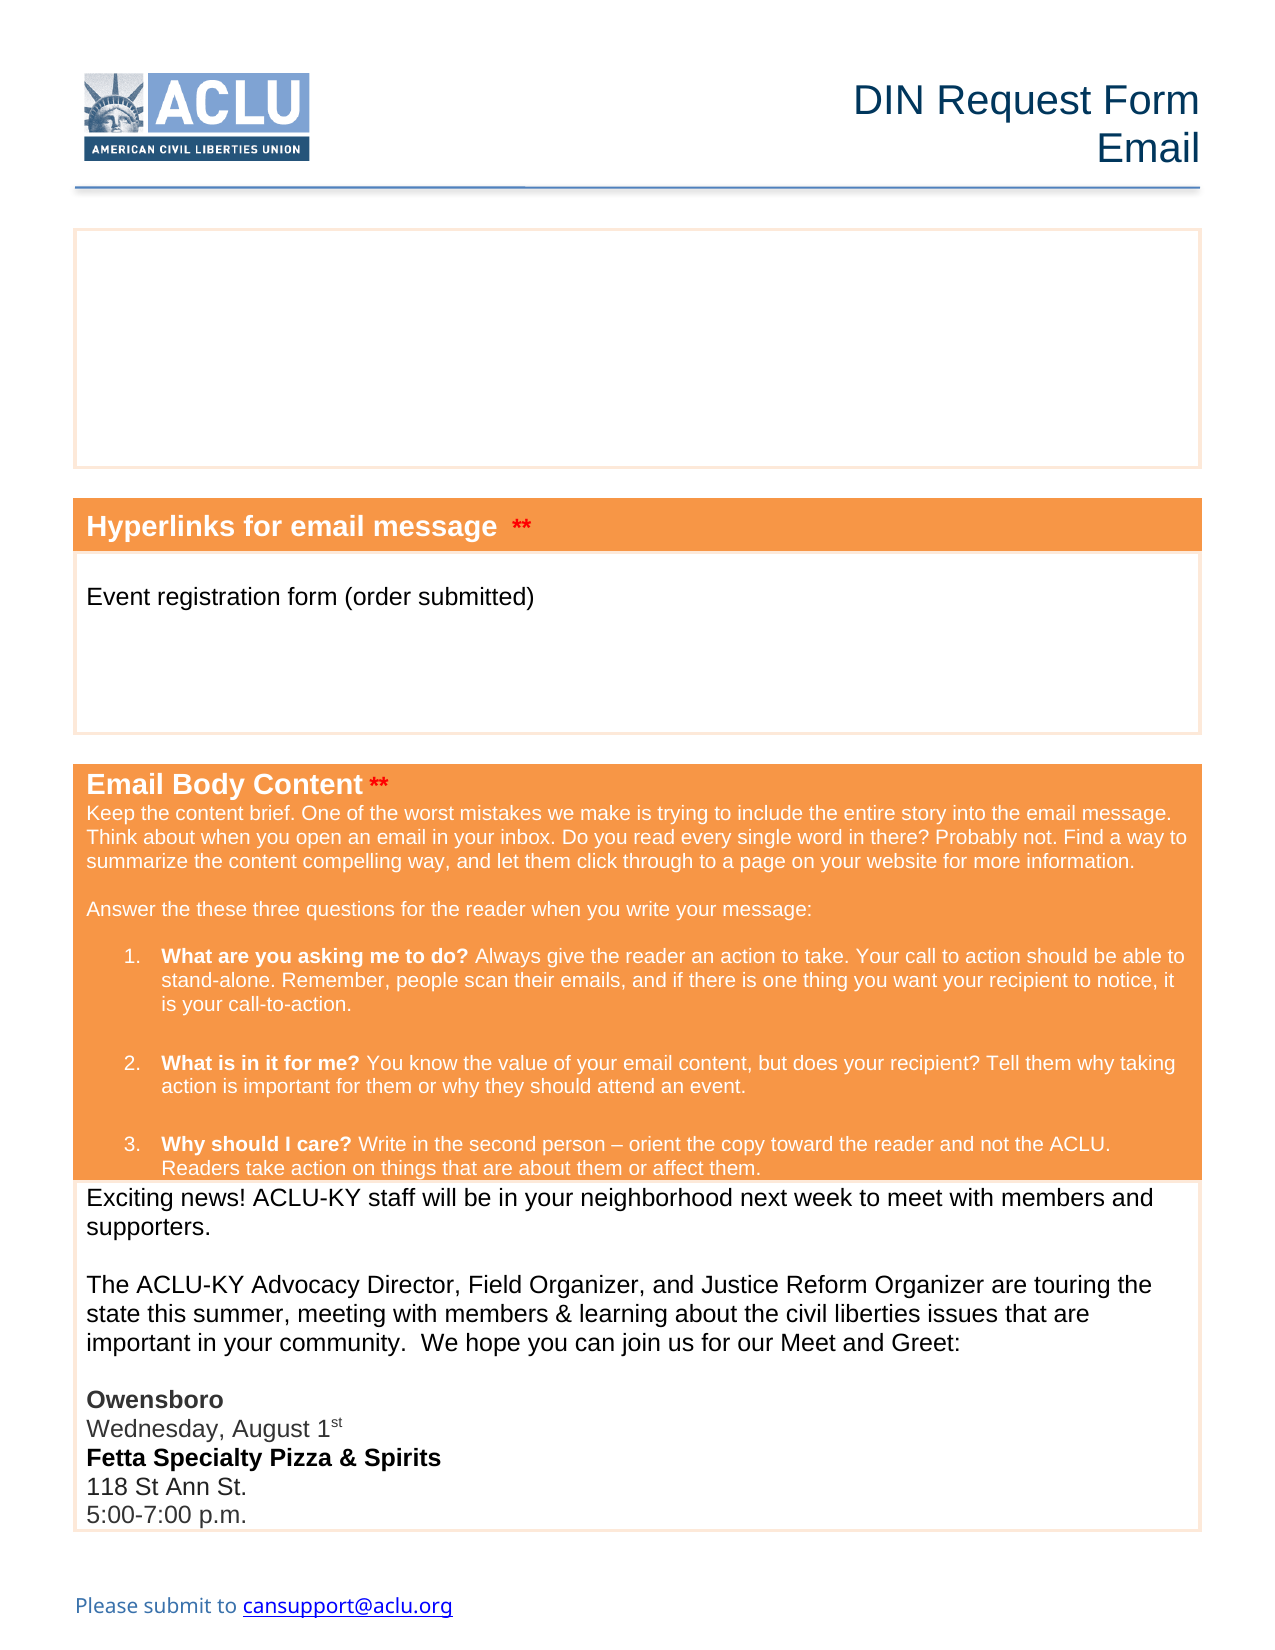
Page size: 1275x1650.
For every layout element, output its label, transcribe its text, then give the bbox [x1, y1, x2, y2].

table_header Email Body Content ** Keep the content brief. One of the worst mistakes we make is trying to include the entire story into the email message. Think about when you open an email in your inbox. Do you read every single word in there? Probably not. Find a way to summarize the content compelling way, and let them click through to a page on your website for more information. Answer the these three questions for the reader when you write your message: What are you asking me to do? Always give the reader an action to take. Your call to action should be able to stand-alone. Remember, people scan their emails, and if there is one thing you want your recipient to notice, it is your call-to-action. What is in it for me? You know the value of your email content, but does your recipient? Tell them why taking action is important for them or why they should attend an event. Why should I care? Write in the second person – orient the copy toward the reader and not the ACLU. Readers take action on things that are about them or affect them. [77, 767, 1198, 1180]
picture [84, 73, 310, 161]
table_header Hyperlinks for email message ** [77, 501, 1198, 551]
table_cell Event registration form (order submitted) [77, 554, 1198, 732]
table_cell [77, 231, 1198, 466]
